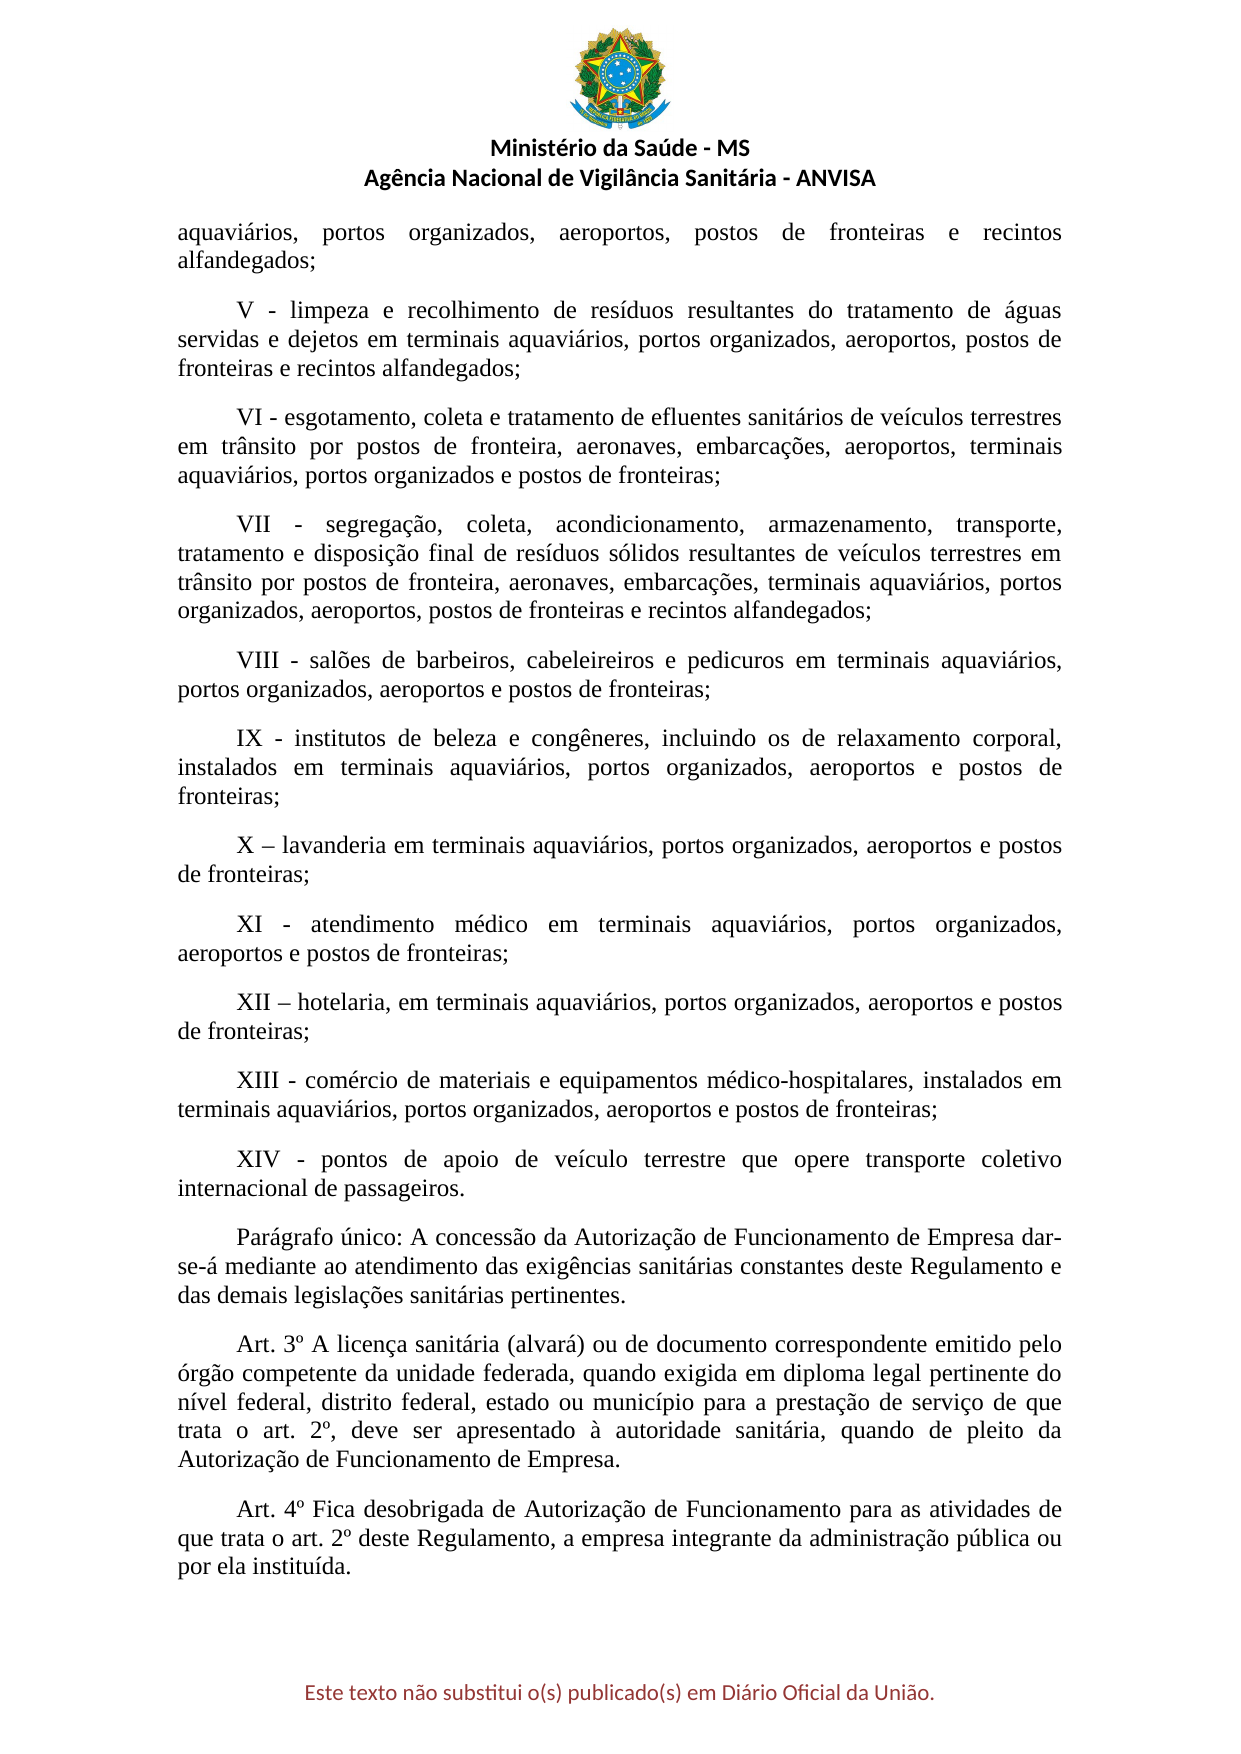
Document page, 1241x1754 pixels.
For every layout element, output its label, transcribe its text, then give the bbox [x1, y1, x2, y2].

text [177, 217, 1063, 274]
text XI - atendimento médico em terminais aquaviários, portos organizados, aeroportos e postos de fronteiras; [177, 909, 1063, 966]
text V - limpeza e recolhimento de resíduos resultantes do tratamento de águas servidas e dejetos em terminais aquaviários, portos organizados, aeroportos, postos de fronteiras e recintos alfandegados; [177, 295, 1063, 381]
text IX - institutos de beleza e congêneres, incluindo os de relaxamento corporal, instalados em terminais aquaviários, portos organizados, aeroportos e postos de fronteiras; [177, 723, 1063, 810]
picture [566, 25, 674, 132]
text XIII - comércio de materiais e equipamentos médico-hospitalares, instalados em terminais aquaviários, portos organizados, aeroportos e postos de fronteiras; [177, 1066, 1063, 1123]
text XII – hotelaria, em terminais aquaviários, portos organizados, aeroportos e postos de fronteiras; [177, 987, 1063, 1045]
text VI - esgotamento, coleta e tratamento de efluentes sanitários de veículos terrestres em trânsito por postos de fronteira, aeronaves, embarcações, aeroportos, terminais aquaviários, portos organizados e postos de fronteiras; [177, 402, 1063, 488]
text Parágrafo único: A concessão da Autorização de Funcionamento de Empresa dar-se-á mediante ao atendimento das exigências sanitárias constantes deste Regulamento e das demais legislações sanitárias pertinentes. [177, 1222, 1063, 1308]
text Art. 4º Fica desobrigada de Autorização de Funcionamento para as atividades de que trata o art. 2º deste Regulamento, a empresa integrante da administração pública ou por ela instituída. [177, 1494, 1063, 1580]
text X – lavanderia em terminais aquaviários, portos organizados, aeroportos e postos de fronteiras; [177, 831, 1063, 888]
text Art. 3º A licença sanitária (alvará) ou de documento correspondente emitido pelo órgão competente da unidade federada, quando exigida em diploma legal pertinente do nível federal, distrito federal, estado ou município para a prestação de serviço de que trata o art. 2º, deve ser apresentado à autoridade sanitária, quando de pleito da Autorização de Funcionamento de Empresa. [177, 1329, 1063, 1473]
text XIV - pontos de apoio de veículo terrestre que opere transporte coletivo internacional de passageiros. [177, 1144, 1063, 1201]
text VII - segregação, coleta, acondicionamento, armazenamento, transporte, tratamento e disposição final de resíduos sólidos resultantes de veículos terrestres em trânsito por postos de fronteira, aeronaves, embarcações, terminais aquaviários, portos organizados, aeroportos, postos de fronteiras e recintos alfandegados; [177, 509, 1063, 624]
text VIII - salões de barbeiros, cabeleireiros e pedicuros em terminais aquaviários, portos organizados, aeroportos e postos de fronteiras; [177, 645, 1063, 703]
